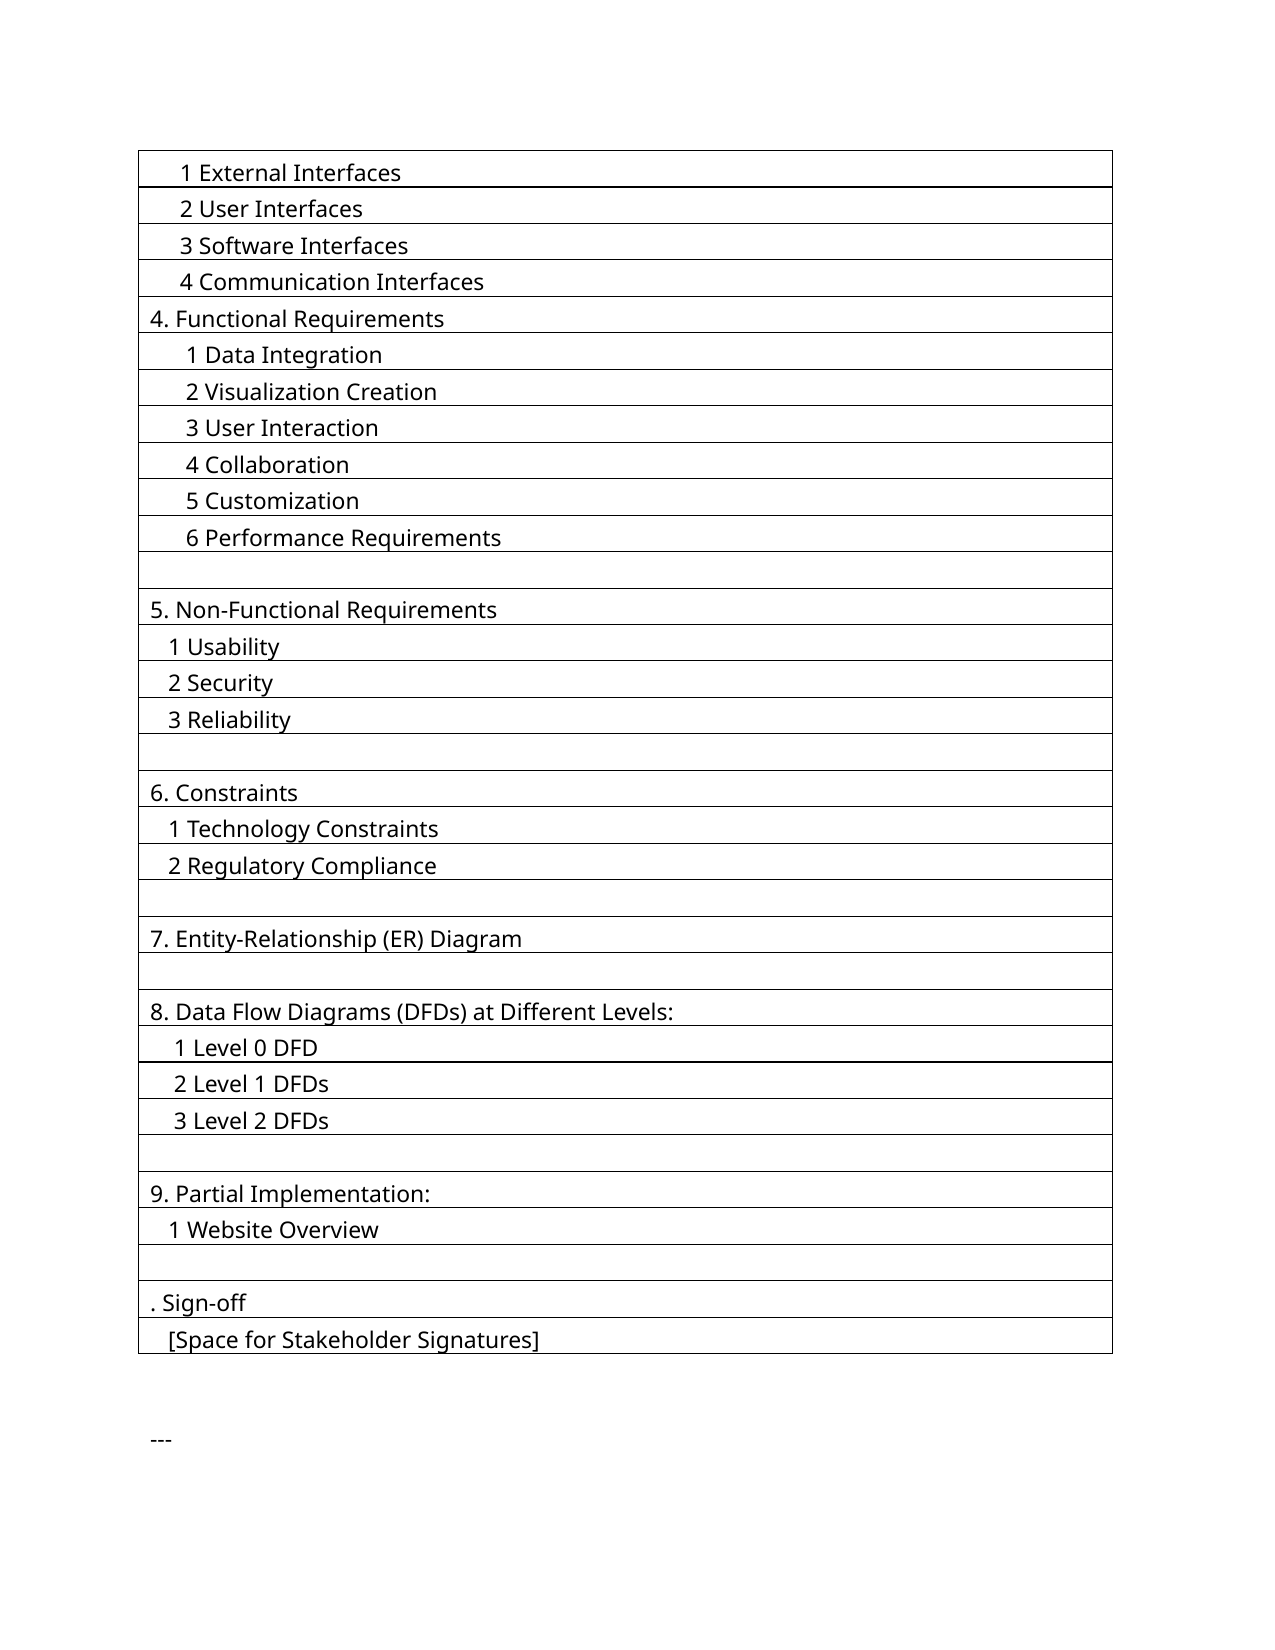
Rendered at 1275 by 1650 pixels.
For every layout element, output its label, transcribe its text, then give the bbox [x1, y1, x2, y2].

table_cell 6. Constraints [139, 771, 1112, 806]
table_cell [139, 552, 1112, 587]
table_cell 2 Security [139, 661, 1112, 697]
table_cell 9. Partial Implementation: [139, 1172, 1112, 1207]
table_cell [139, 953, 1112, 988]
table_cell [Space for Stakeholder Signatures] [139, 1318, 1112, 1353]
table_cell 7. Entity-Relationship (ER) Diagram [139, 917, 1112, 952]
table_cell 3 Software Interfaces [139, 224, 1112, 259]
table_cell 1 Data Integration [139, 333, 1112, 369]
table_cell 4. Functional Requirements [139, 297, 1112, 332]
table_cell 4 Communication Interfaces [139, 260, 1112, 296]
table_cell 2 User Interfaces [139, 188, 1112, 223]
table_cell [139, 734, 1112, 770]
table_cell . Sign-off [139, 1281, 1112, 1317]
table_cell 3 User Interaction [139, 406, 1112, 442]
table_cell 3 Level 2 DFDs [139, 1099, 1112, 1134]
table_cell [139, 1135, 1112, 1171]
table_cell 2 Visualization Creation [139, 370, 1112, 405]
table_cell 2 Level 1 DFDs [139, 1063, 1112, 1098]
table_cell [139, 1245, 1112, 1280]
table_cell [139, 880, 1112, 916]
table_cell 2 Regulatory Compliance [139, 844, 1112, 879]
table_cell 1 Website Overview [139, 1208, 1112, 1244]
table_cell 3 Reliability [139, 698, 1112, 733]
table_cell 5. Non-Functional Requirements [139, 589, 1112, 624]
table_cell 5 Customization [139, 479, 1112, 514]
table_cell 1 Usability [139, 625, 1112, 660]
table_cell 4 Collaboration [139, 443, 1112, 478]
table_cell 1 Level 0 DFD [139, 1026, 1112, 1061]
table_cell 8. Data Flow Diagrams (DFDs) at Different Levels: [139, 990, 1112, 1025]
text --- [150, 1424, 1125, 1453]
table_cell 1 Technology Constraints [139, 807, 1112, 843]
table_cell 6 Performance Requirements [139, 516, 1112, 551]
table_cell 1 External Interfaces [139, 151, 1112, 186]
